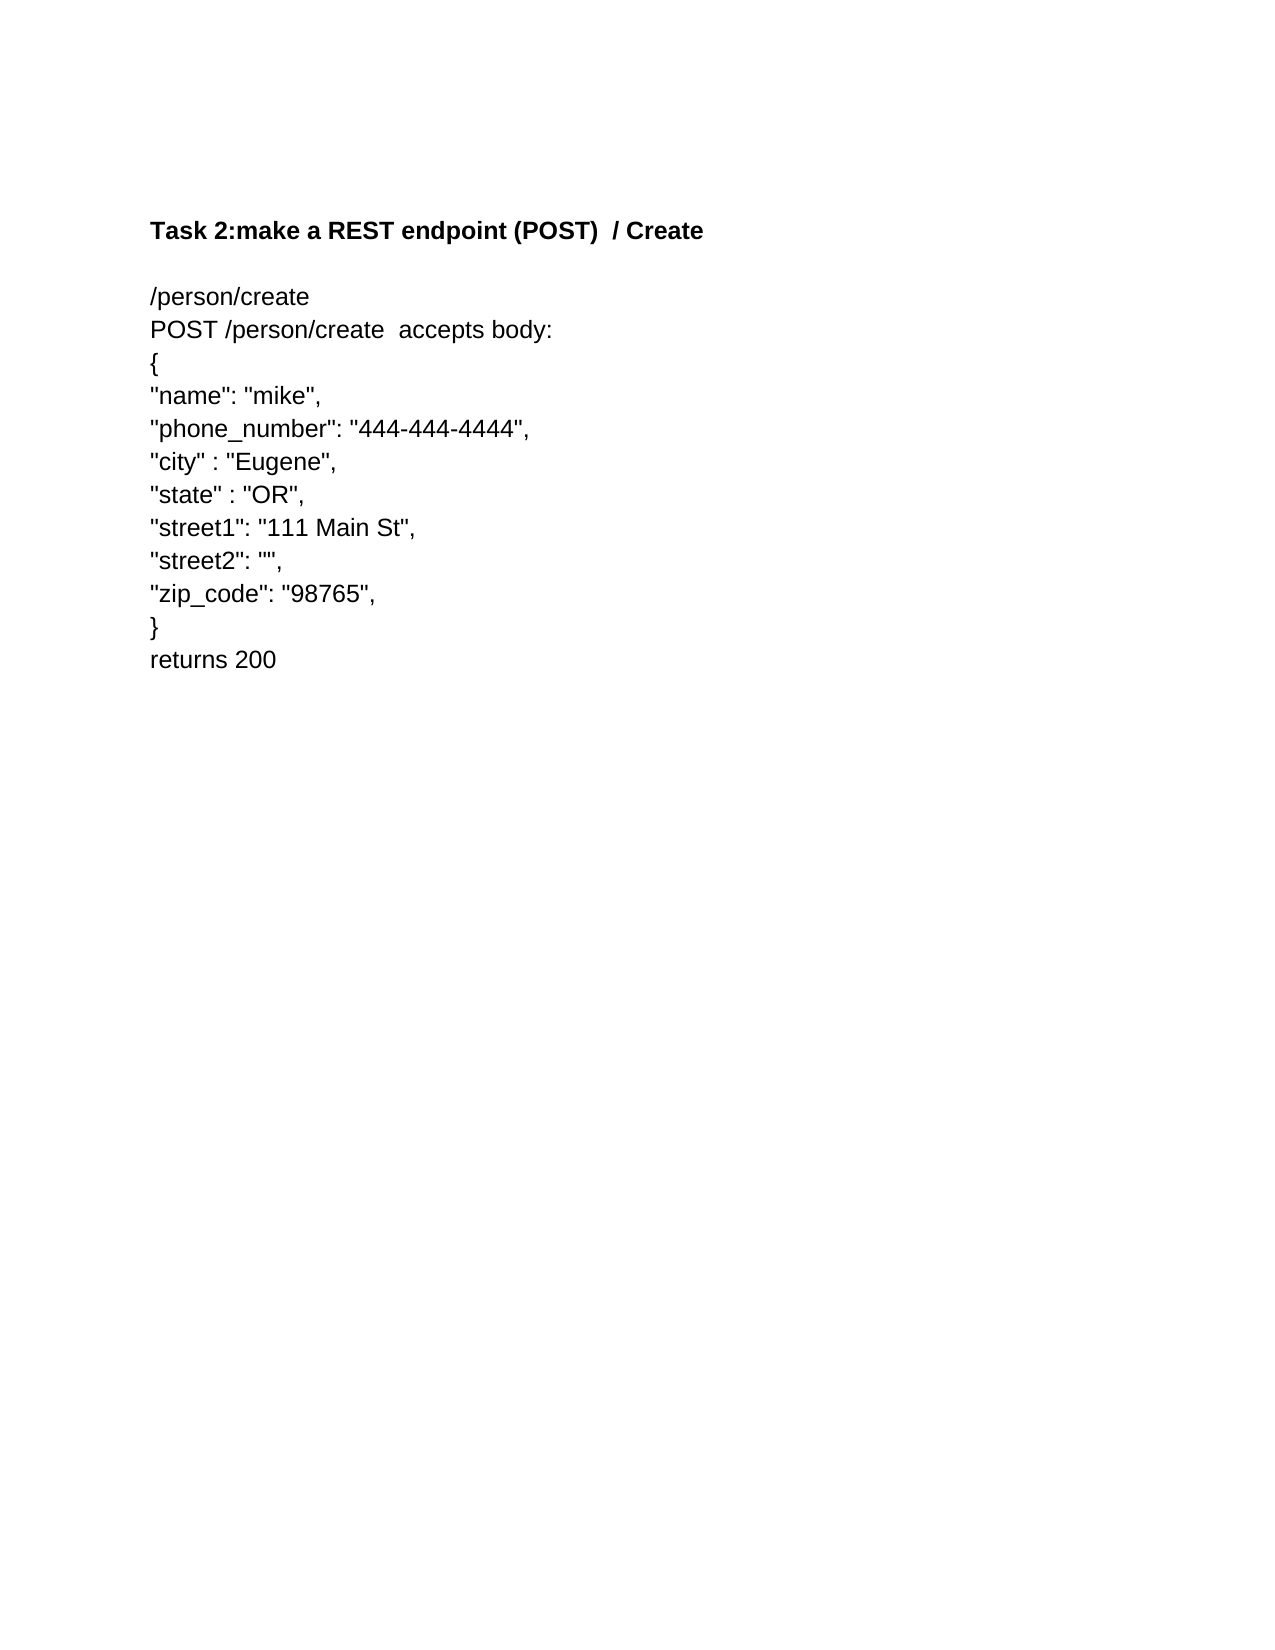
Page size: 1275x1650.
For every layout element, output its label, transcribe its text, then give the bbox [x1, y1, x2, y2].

text "city" : "Eugene", [150, 447, 1125, 476]
text "street2": "", [150, 546, 1125, 575]
text { [150, 348, 1125, 377]
text Task 2:make a REST endpoint (POST) / Create [150, 216, 1125, 245]
text POST /person/create accepts body: [150, 315, 1125, 344]
text "phone_number": "444-444-4444", [150, 414, 1125, 443]
text "zip_code": "98765", [150, 579, 1125, 608]
text "name": "mike", [150, 381, 1125, 410]
text returns 200 [150, 645, 1125, 674]
text "state" : "OR", [150, 480, 1125, 509]
text /person/create [150, 282, 1125, 311]
text } [150, 612, 1125, 641]
text "street1": "111 Main St", [150, 513, 1125, 542]
